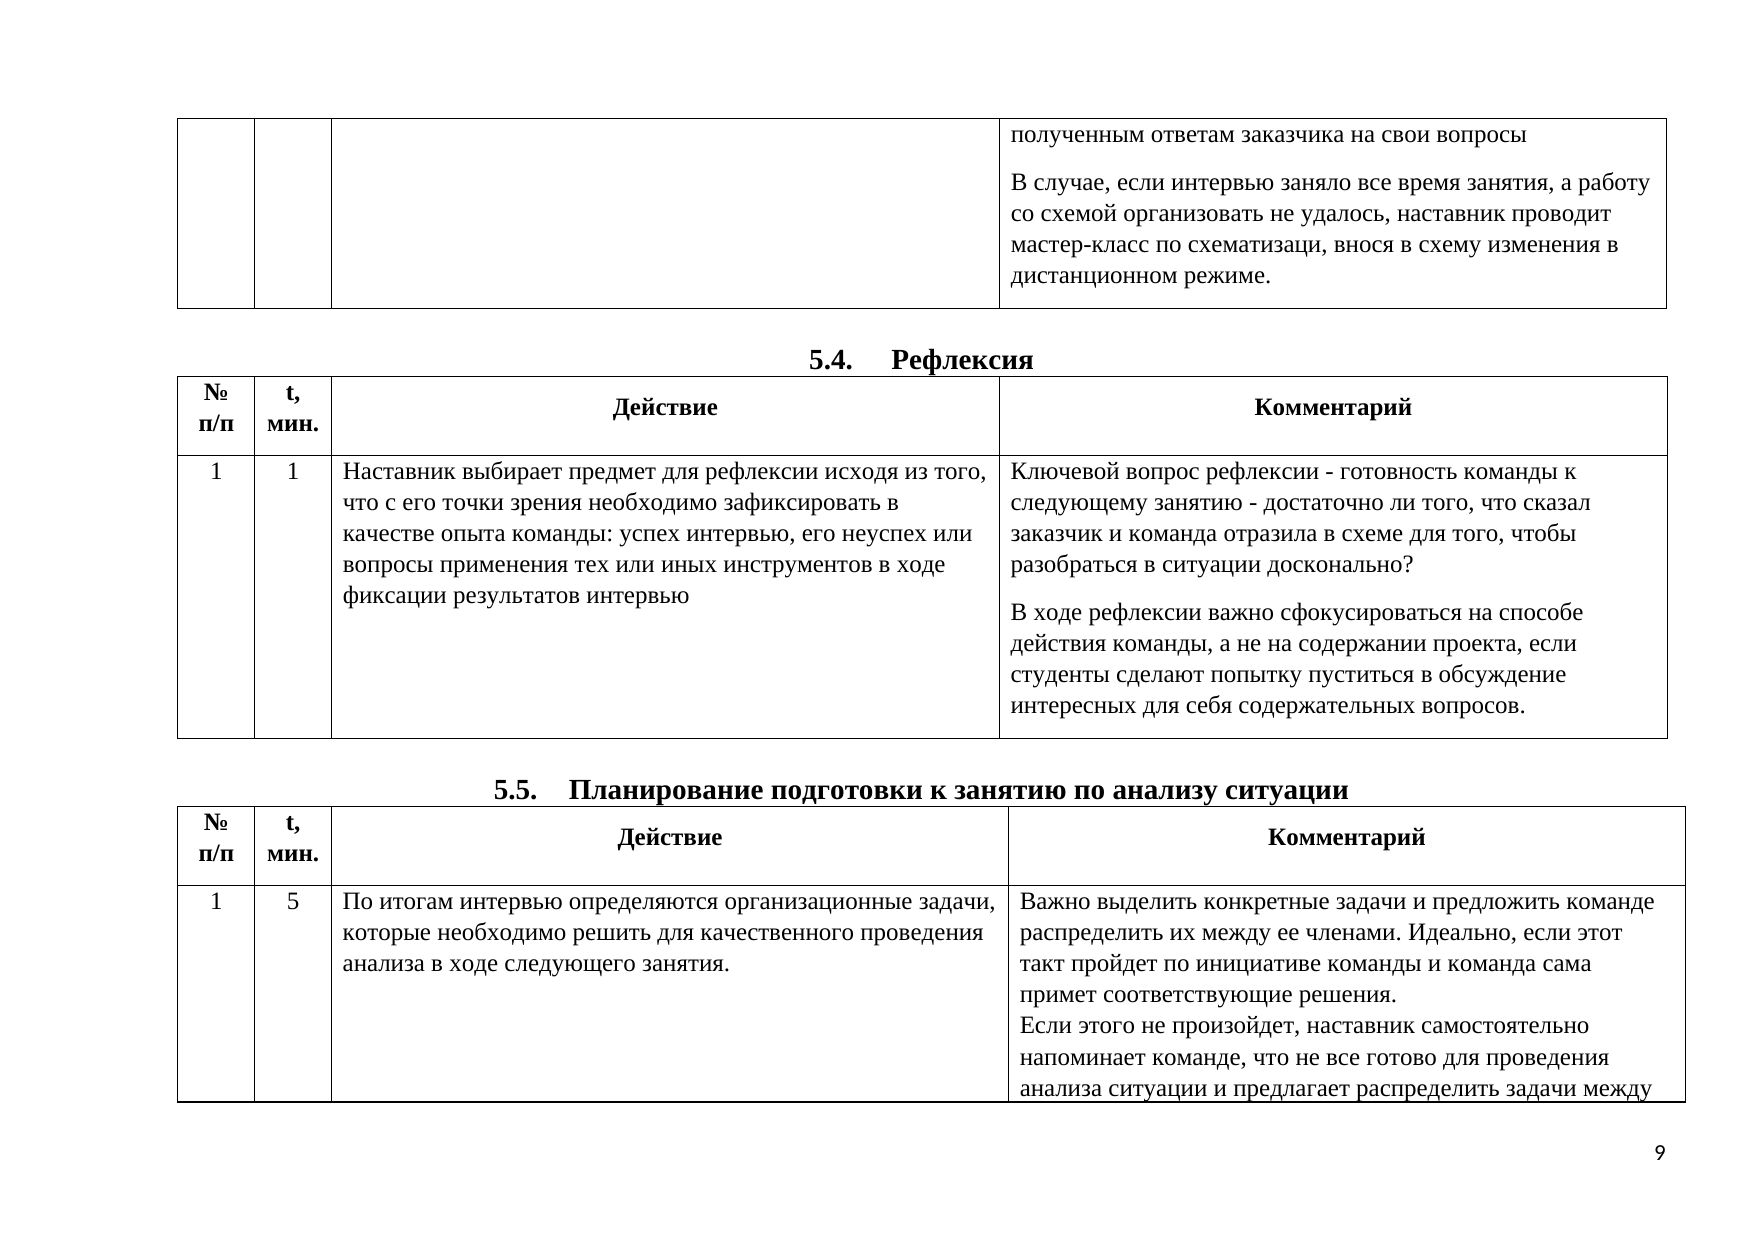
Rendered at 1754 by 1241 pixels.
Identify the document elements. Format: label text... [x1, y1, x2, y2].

table_header Комментарий [1009, 807, 1685, 885]
table_header Комментарий [1000, 377, 1667, 455]
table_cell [1000, 119, 1666, 307]
table_header t, мин. [255, 807, 331, 885]
table_cell 1 [178, 456, 254, 738]
table_cell 10 [255, 119, 331, 307]
list Рефлексия [177, 342, 1665, 376]
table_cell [332, 119, 999, 307]
table_cell 1 [178, 119, 254, 307]
table_cell 1 [255, 456, 331, 738]
table_header № п/п [178, 377, 254, 455]
table_header t, мин. [255, 377, 331, 455]
table_cell Ключевой вопрос рефлексии - готовность команды к следующему занятию - достаточно ли того, что сказал заказчик и команда отразила в схеме для того, чтобы разобраться в ситуации досконально? В ходе рефлексии важно сфокусироваться на способе действия команды, а не на содержании проекта, если студенты сделают попытку пуститься в обсуждение интересных для себя содержательных вопросов. [1000, 456, 1667, 738]
table_header Действие [332, 377, 999, 455]
table_header № п/п [178, 807, 254, 885]
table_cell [1009, 886, 1685, 1101]
table_header Действие [332, 807, 1008, 885]
list Планирование подготовки к занятию по анализу ситуации [177, 772, 1665, 806]
table_cell 5 [255, 886, 331, 1101]
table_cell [332, 886, 1008, 1101]
table_cell 1 [178, 886, 254, 1101]
table_cell Наставник выбирает предмет для рефлексии исходя из того, что с его точки зрения необходимо зафиксировать в качестве опыта команды: успех интервью, его неуспех или вопросы применения тех или иных инструментов в ходе фиксации результатов интервью [332, 456, 999, 738]
